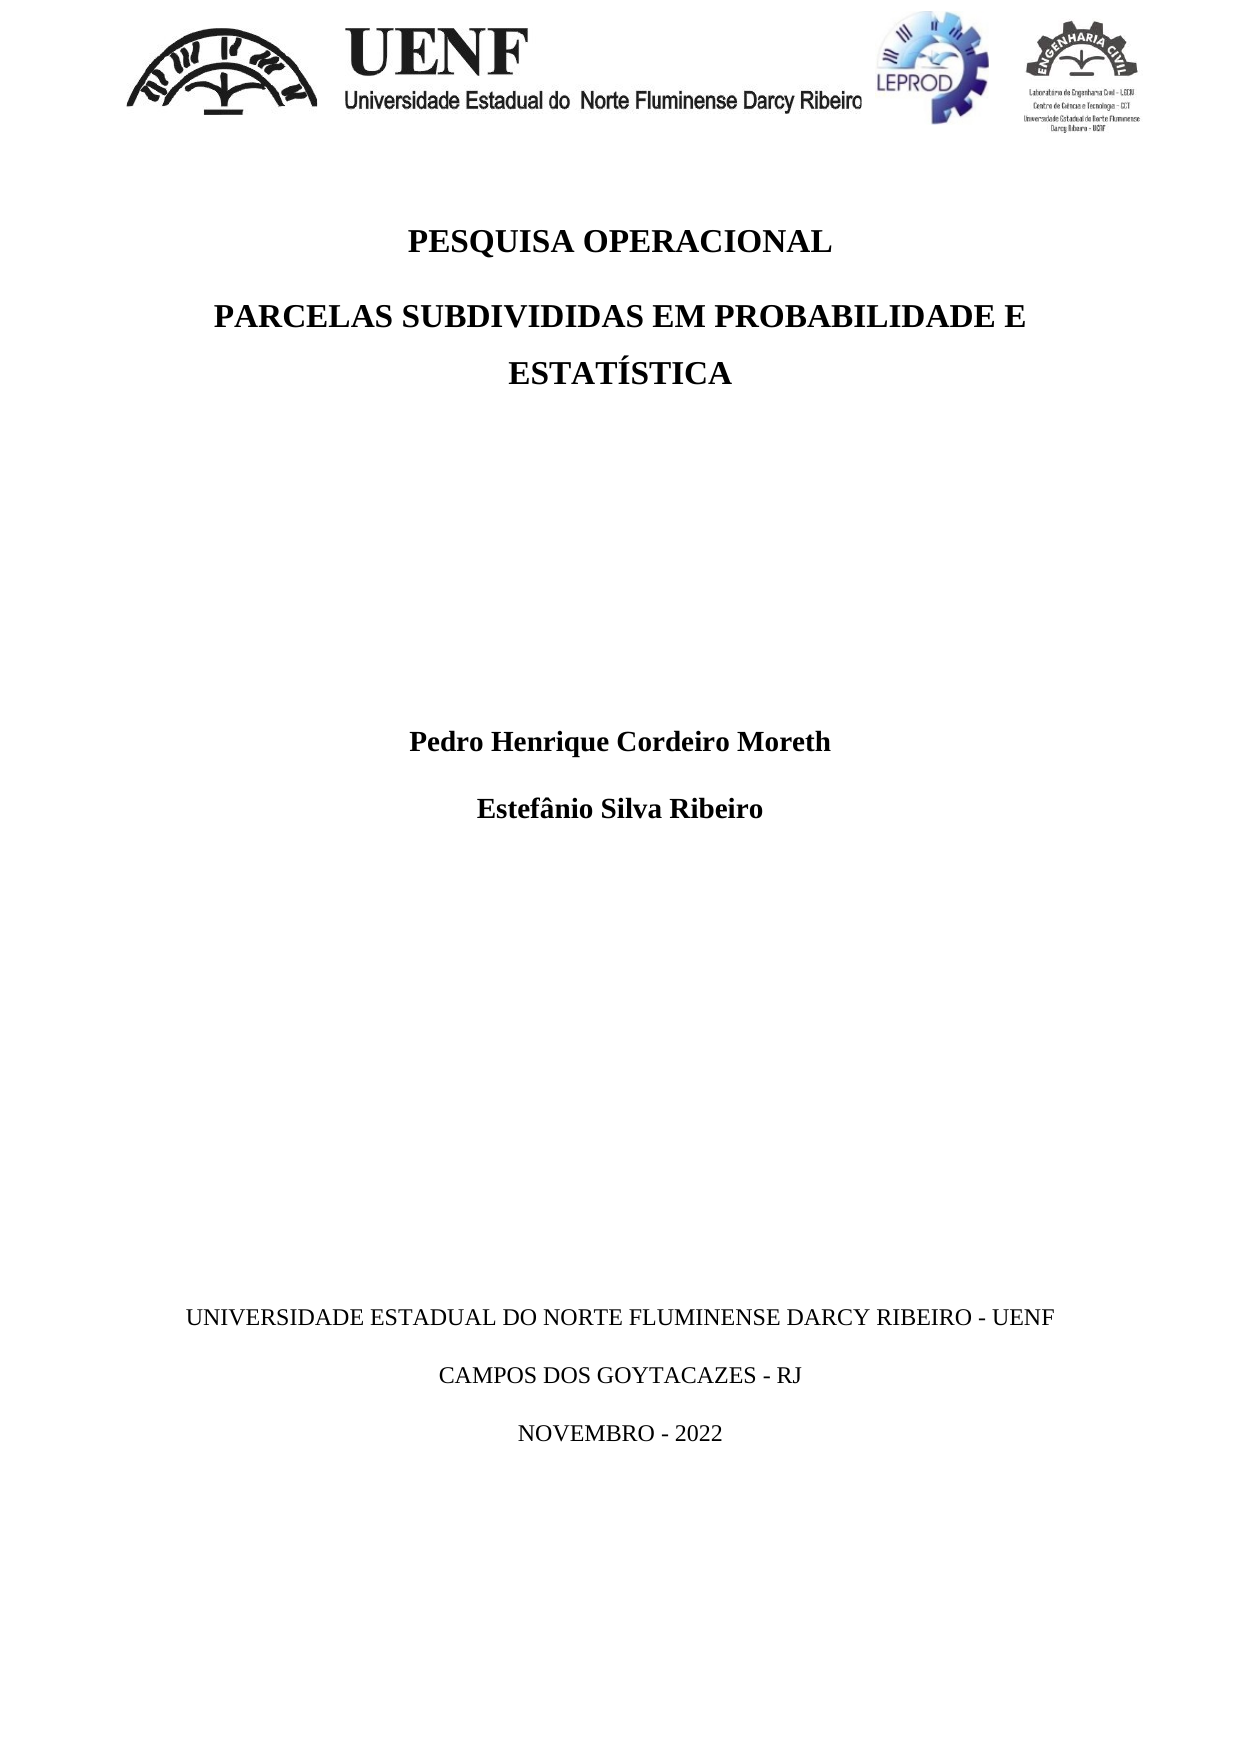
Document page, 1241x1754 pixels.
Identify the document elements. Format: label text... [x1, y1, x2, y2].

text PARCELAS SUBDIVIDIDAS EM PROBABILIDADE E ESTATÍSTICA [177, 296, 1063, 392]
picture [345, 28, 862, 114]
picture [126, 28, 318, 115]
text Pedro Henrique Cordeiro Moreth [177, 724, 1063, 758]
text NOVEMBRO - 2022 [177, 1419, 1063, 1447]
text CAMPOS DOS GOYTACAZES - RJ [177, 1361, 1063, 1389]
picture [875, 11, 989, 125]
picture [1012, 6, 1151, 147]
text UNIVERSIDADE ESTADUAL DO NORTE FLUMINENSE DARCY RIBEIRO - UENF [177, 1303, 1063, 1331]
text PESQUISA OPERACIONAL [177, 222, 1063, 260]
text Estefânio Silva Ribeiro [177, 791, 1063, 825]
